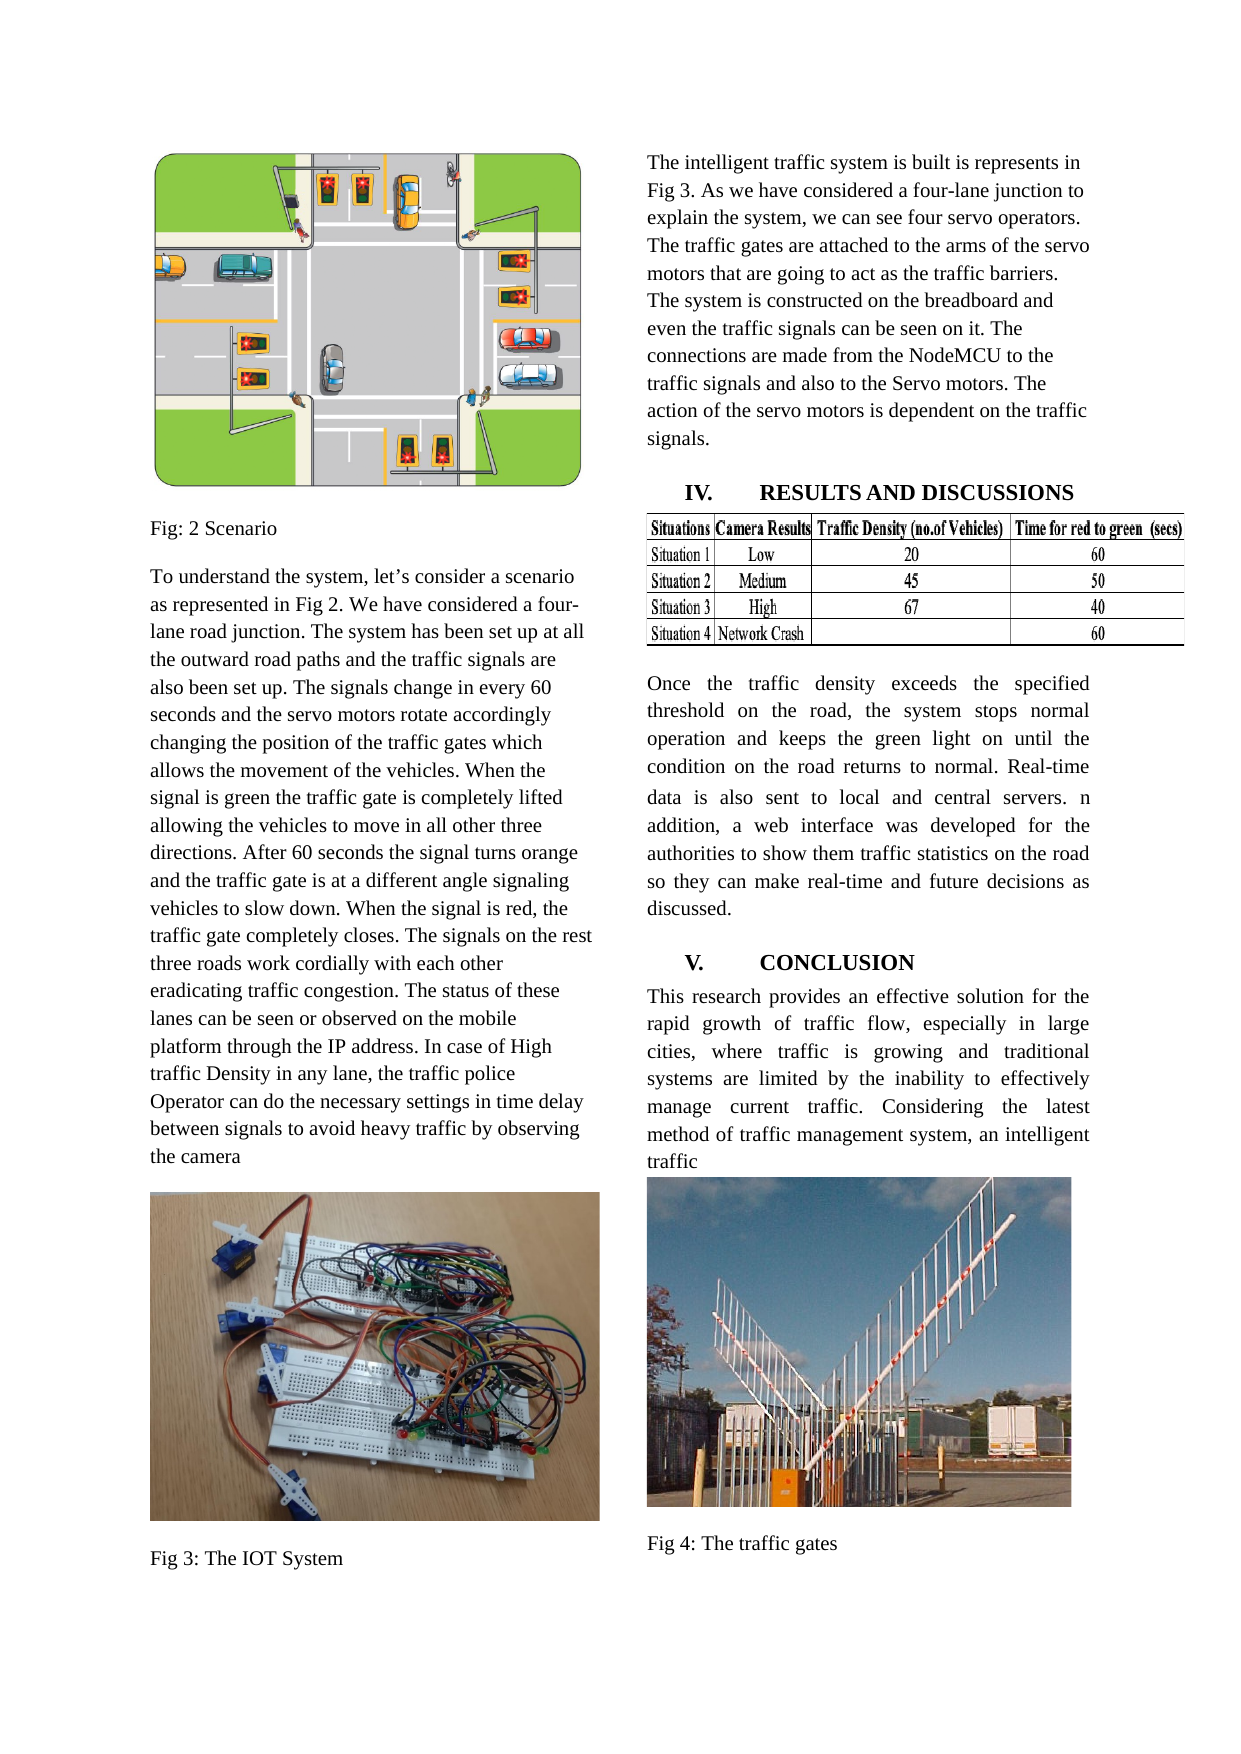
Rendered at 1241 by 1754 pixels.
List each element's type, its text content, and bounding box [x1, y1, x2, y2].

text Fig 3: The IOT System [150, 1546, 593, 1569]
text Fig: 2 Scenario [150, 516, 593, 540]
text Once the traffic density exceeds the specified threshold on the road, the system stops normal operation and keeps the green light on until the condition on the road returns to normal. Real-time data is also sent to local and central servers. n addition, a web interface was developed for the authorities to show them traffic statistics on the road so they can make real-time and future decisions as discussed. [647, 671, 1090, 920]
picture [150, 1192, 600, 1521]
text Fig 4: The traffic gates [647, 1531, 1090, 1555]
subtitle RESULTS AND DISCUSSIONS [684, 479, 1090, 505]
picture [646, 1177, 1072, 1507]
text The intelligent traffic system is built is represents in Fig 3. As we have considered a four-lane junction to explain the system, we can see four servo operators. The traffic gates are attached to the arms of the servo motors that are going to act as the traffic barriers. The system is constructed on the breadboard and even the traffic signals can be seen on it. The connections are made from the NodeMCU to the traffic signals and also to the Servo motors. The action of the servo motors is dependent on the traffic signals. [647, 150, 1090, 450]
picture [646, 513, 1185, 646]
picture [150, 150, 585, 491]
subtitle CONCLUSION [684, 949, 1090, 975]
text To understand the system, let’s consider a scenario as represented in Fig 2. We have considered a four-lane road junction. The system has been set up at all the outward road paths and the traffic signals are also been set up. The signals change in every 60 seconds and the servo motors rotate accordingly changing the position of the traffic gates which allows the movement of the vehicles. When the signal is green the traffic gate is completely lifted allowing the vehicles to move in all other three directions. After 60 seconds the signal turns orange and the traffic gate is at a different angle signaling vehicles to slow down. When the signal is red, the traffic gate completely closes. The signals on the rest three roads work cordially with each other eradicating traffic congestion. The status of these lanes can be seen or observed on the mobile platform through the IP address. In case of High traffic Density in any lane, the traffic police Operator can do the necessary settings in time delay between signals to avoid heavy traffic by observing the camera [150, 564, 593, 1168]
